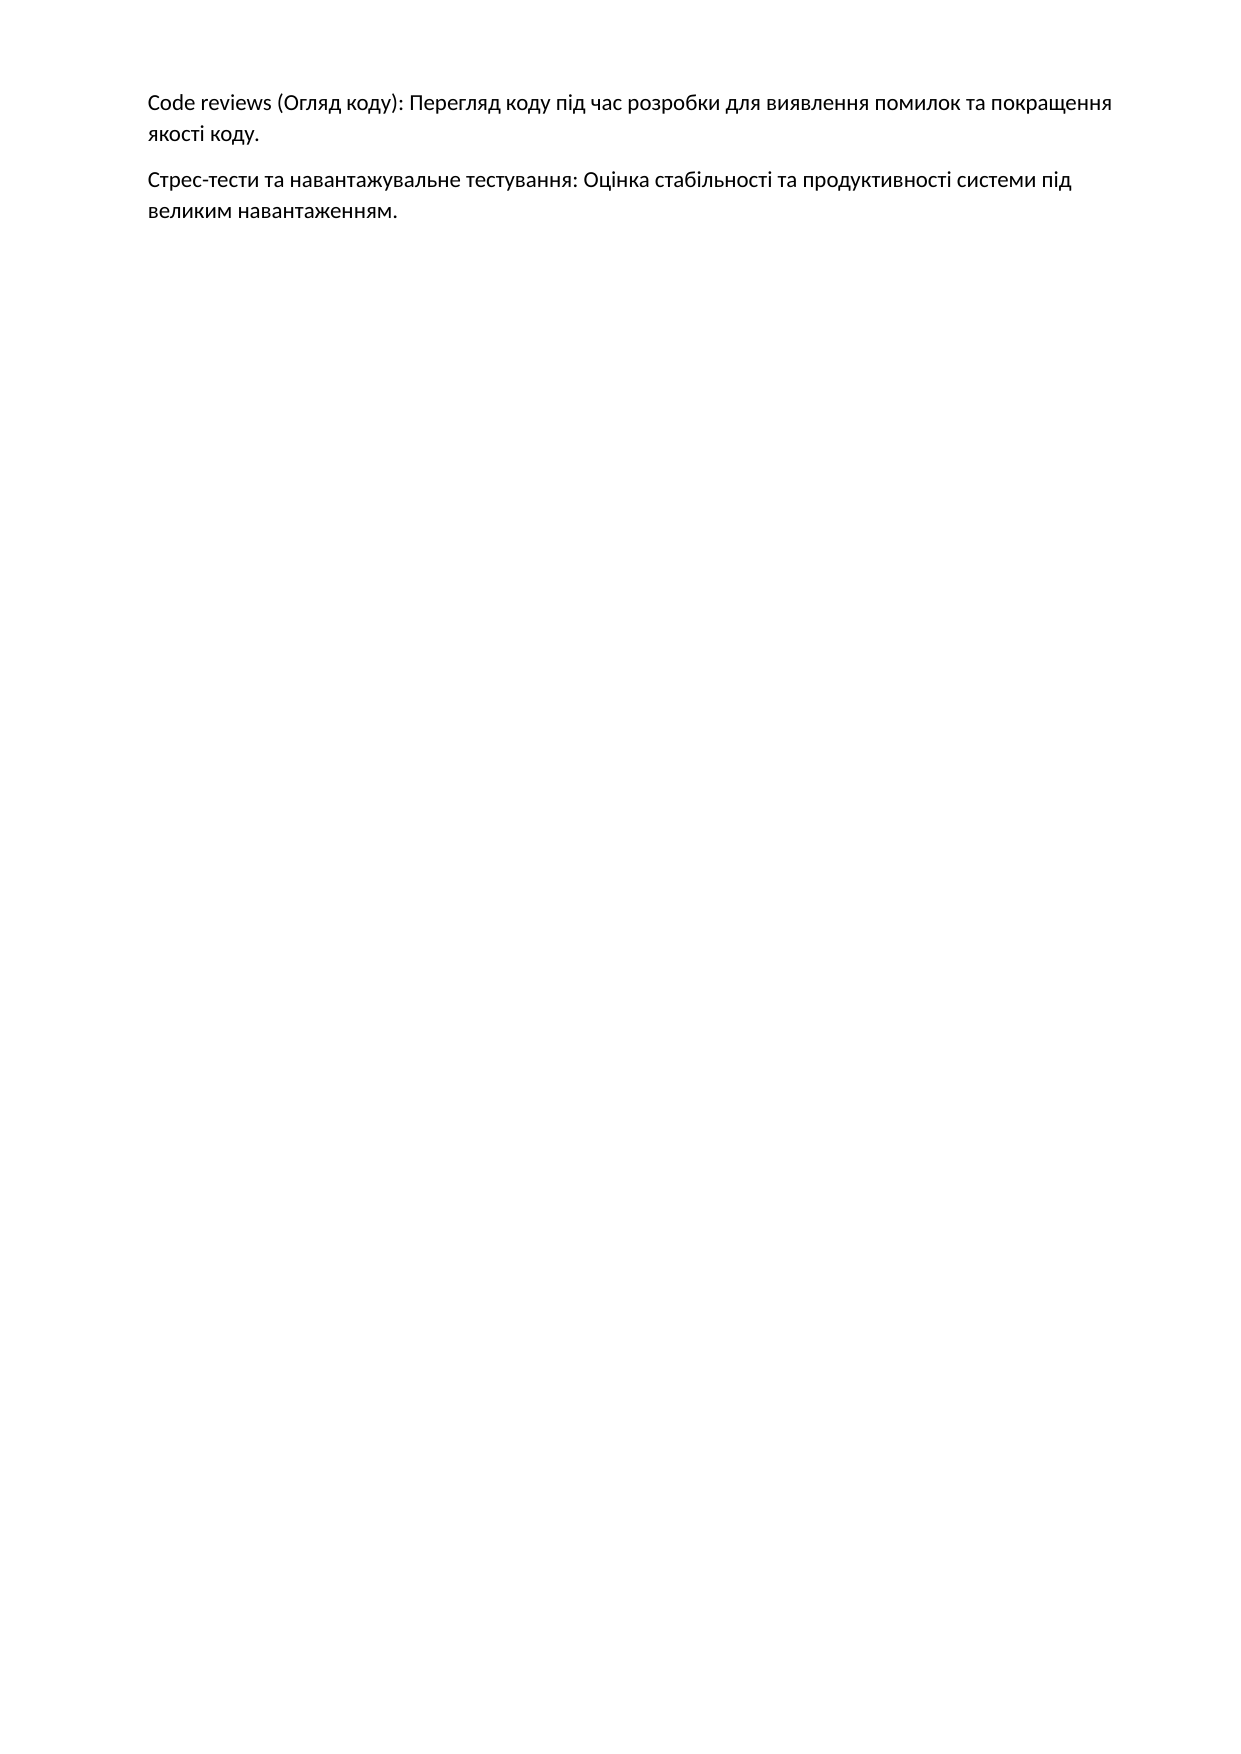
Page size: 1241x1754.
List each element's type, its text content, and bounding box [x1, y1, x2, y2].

text Стрес-тести та навантажувальне тестування: Оцінка стабільності та продуктивності системи під великим навантаженням. [148, 166, 1152, 224]
text Code reviews (Огляд коду): Перегляд коду під час розробки для виявлення помилок та покращення якості коду. [148, 88, 1152, 147]
